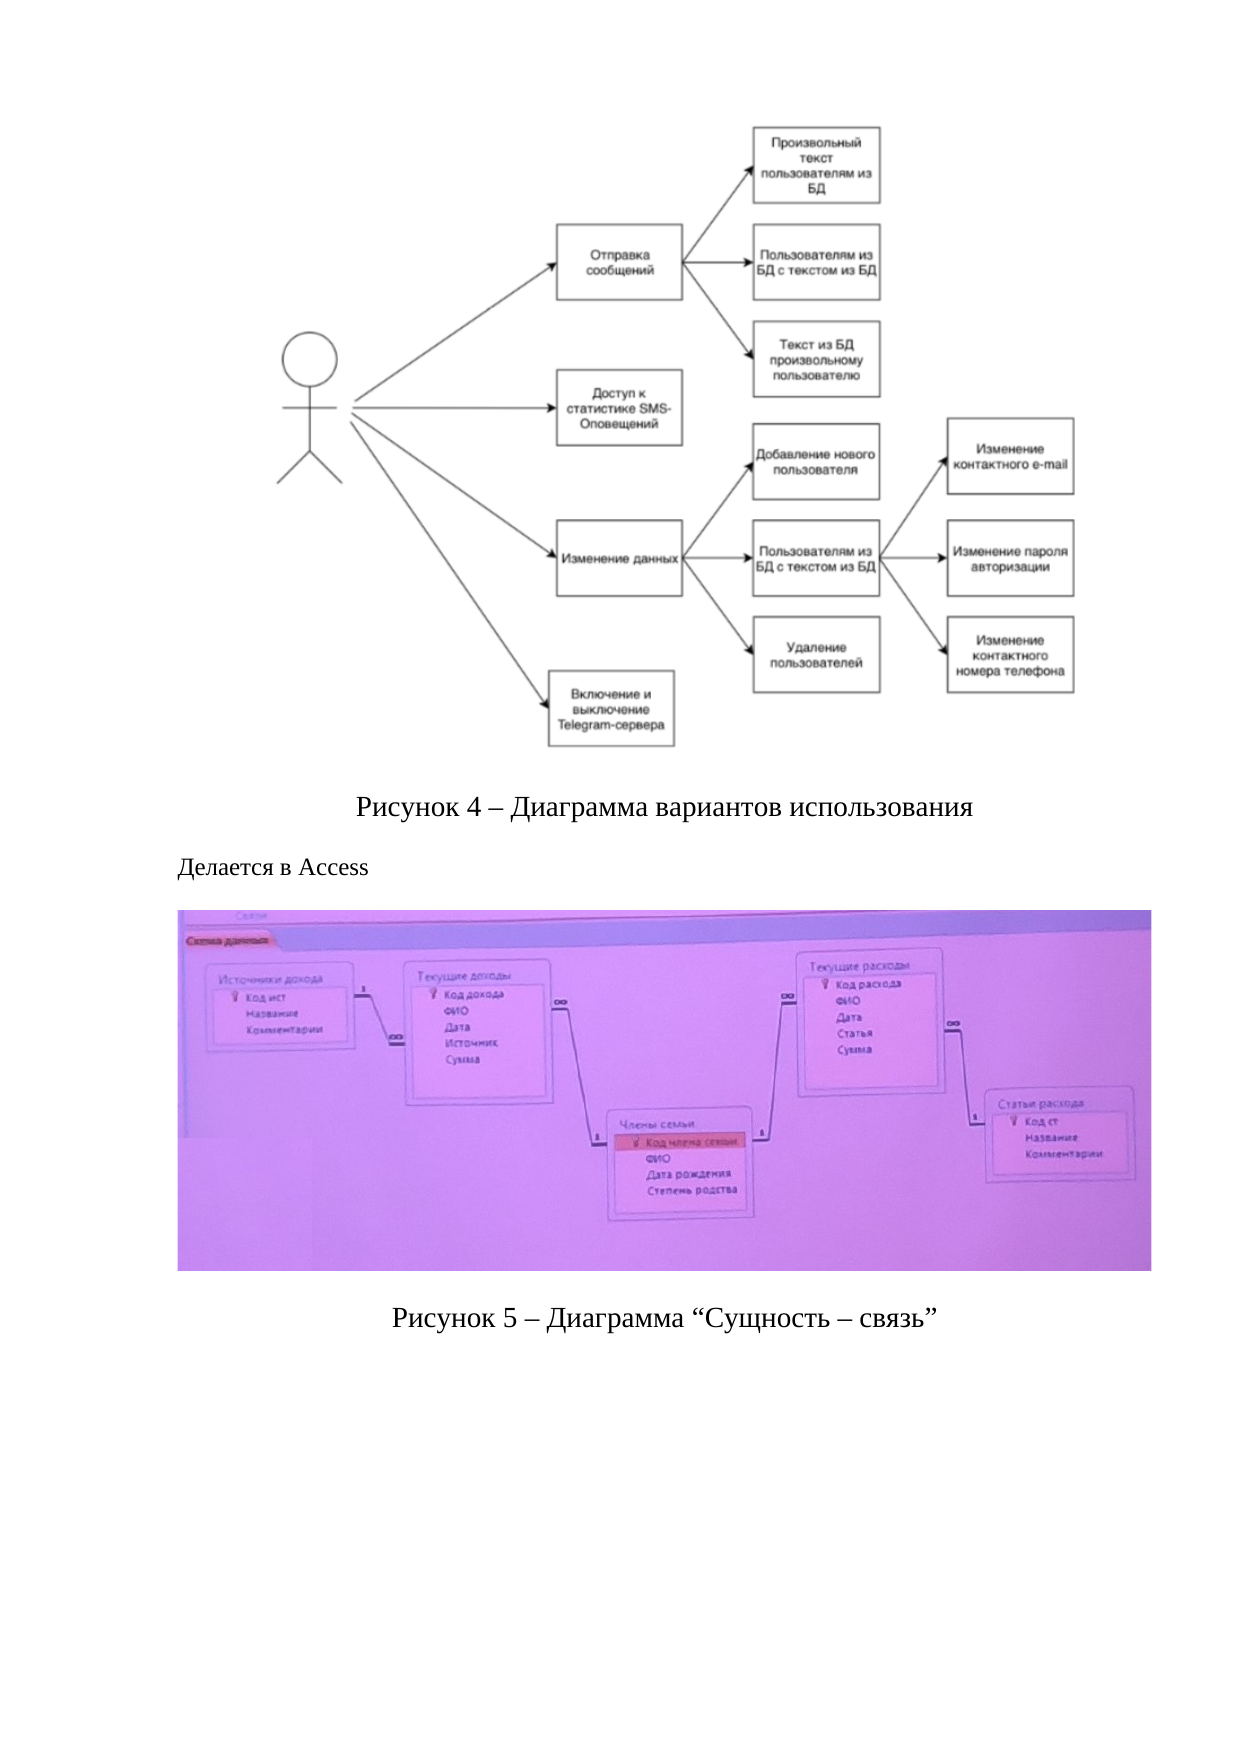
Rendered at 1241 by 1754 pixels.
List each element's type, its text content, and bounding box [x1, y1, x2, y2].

picture [177, 910, 1152, 1271]
text Делается в Access [177, 852, 1152, 881]
text Рисунок 5 – Диаграмма “Сущность – связь” [177, 1300, 1152, 1333]
picture [234, 118, 1095, 761]
text Рисунок 4 – Диаграмма вариантов использования [177, 789, 1152, 823]
